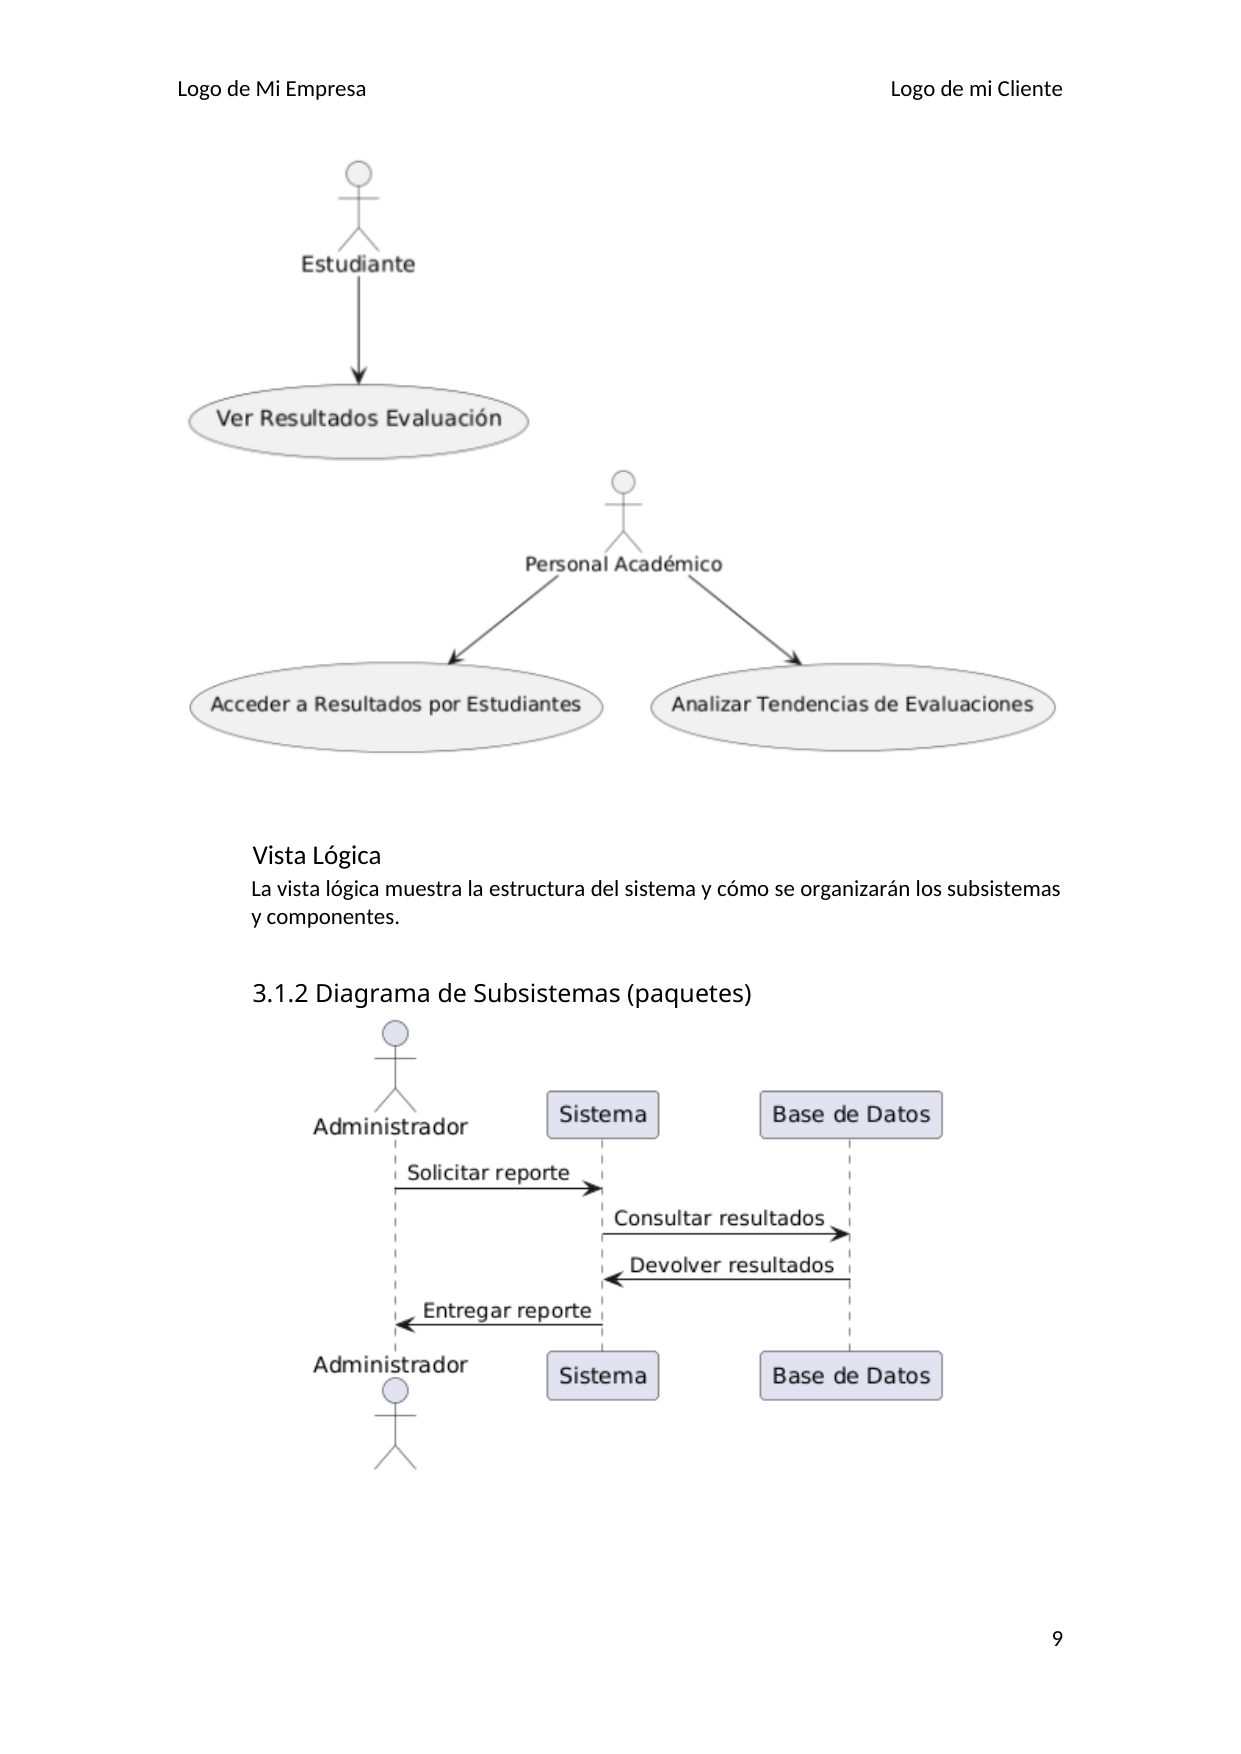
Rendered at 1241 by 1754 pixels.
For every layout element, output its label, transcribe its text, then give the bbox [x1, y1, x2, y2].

picture [177, 147, 542, 461]
text La vista lógica muestra la estructura del sistema y cómo se organizarán los subsistemas y componentes. [251, 874, 1063, 930]
text Vista Lógica [252, 838, 1063, 871]
picture [304, 1012, 950, 1473]
subtitle 3.1.2 Diagrama de Subsistemas (paquetes) [177, 975, 1063, 1009]
picture [177, 462, 1063, 773]
